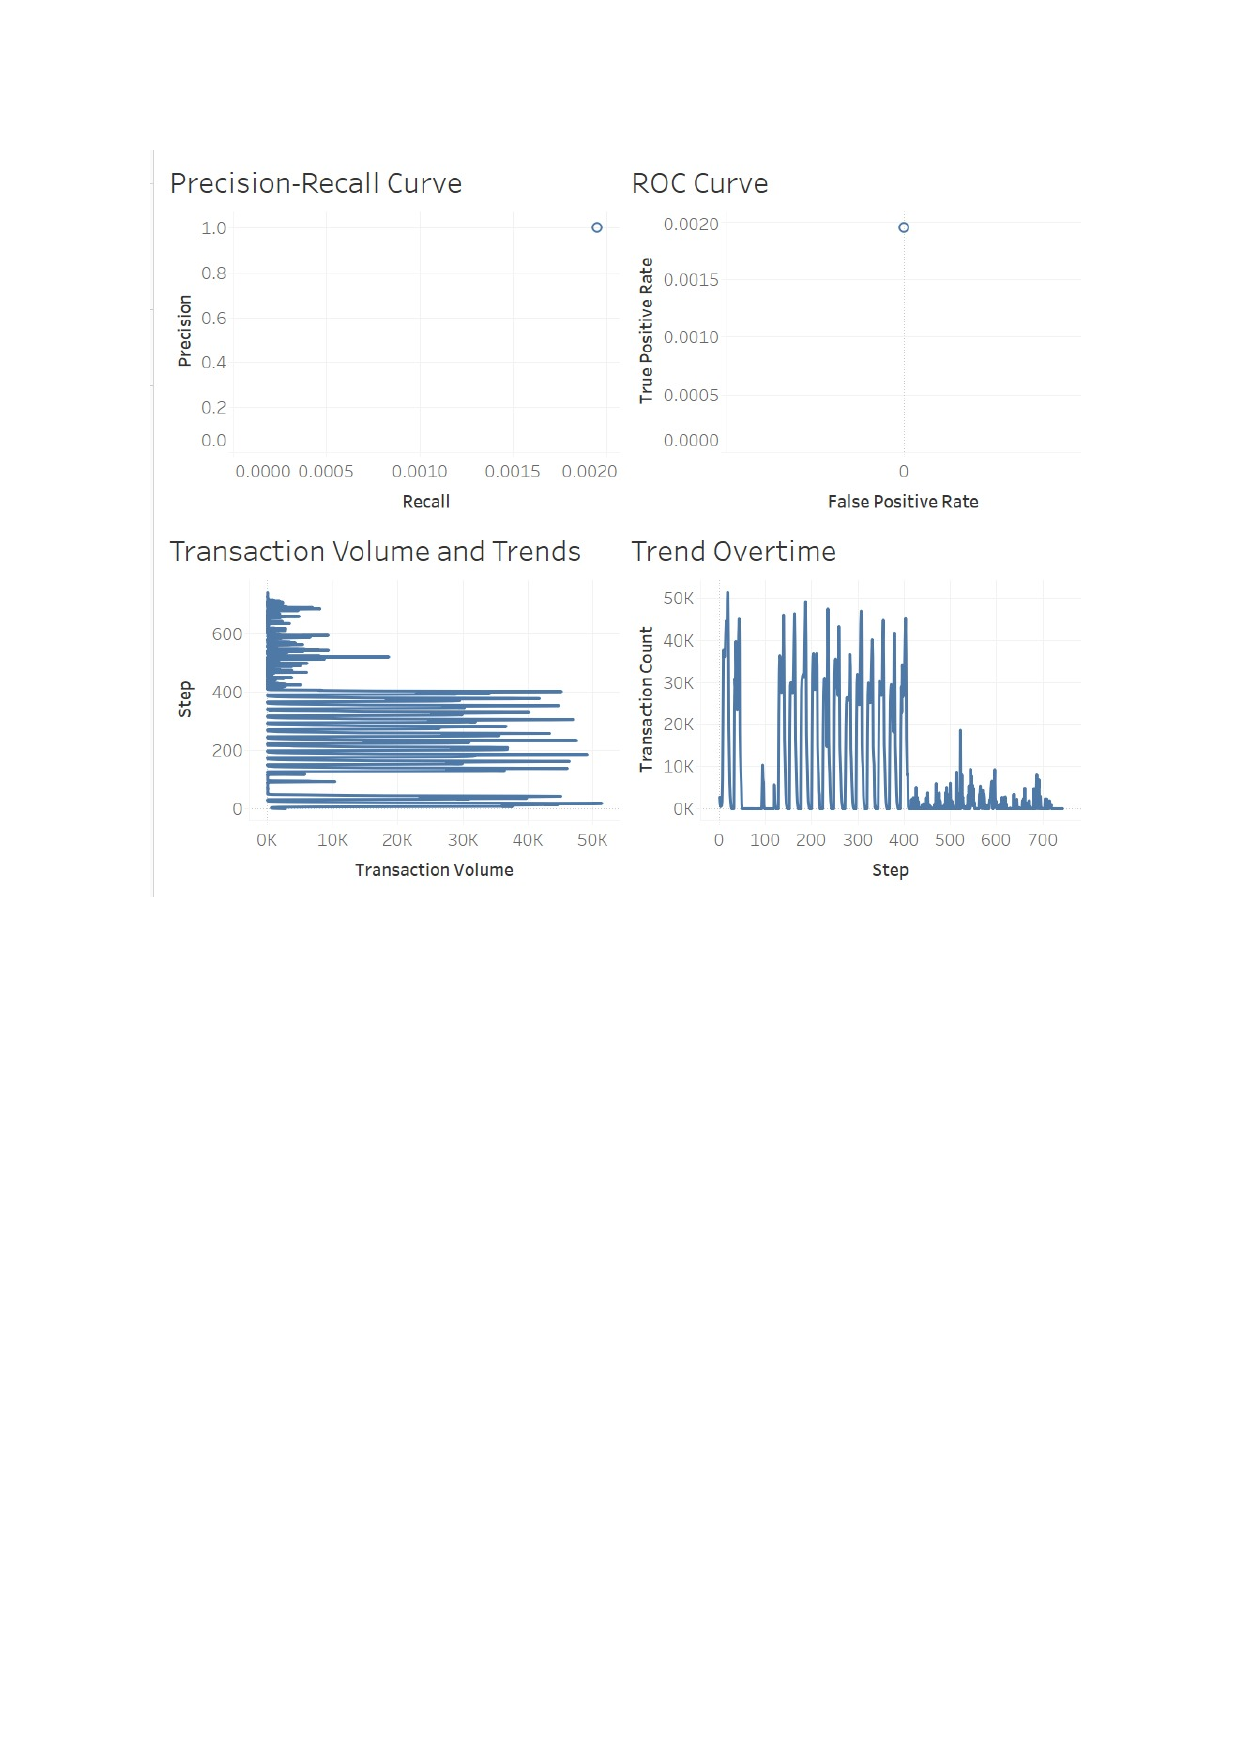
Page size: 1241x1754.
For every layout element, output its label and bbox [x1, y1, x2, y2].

picture [150, 150, 1091, 897]
